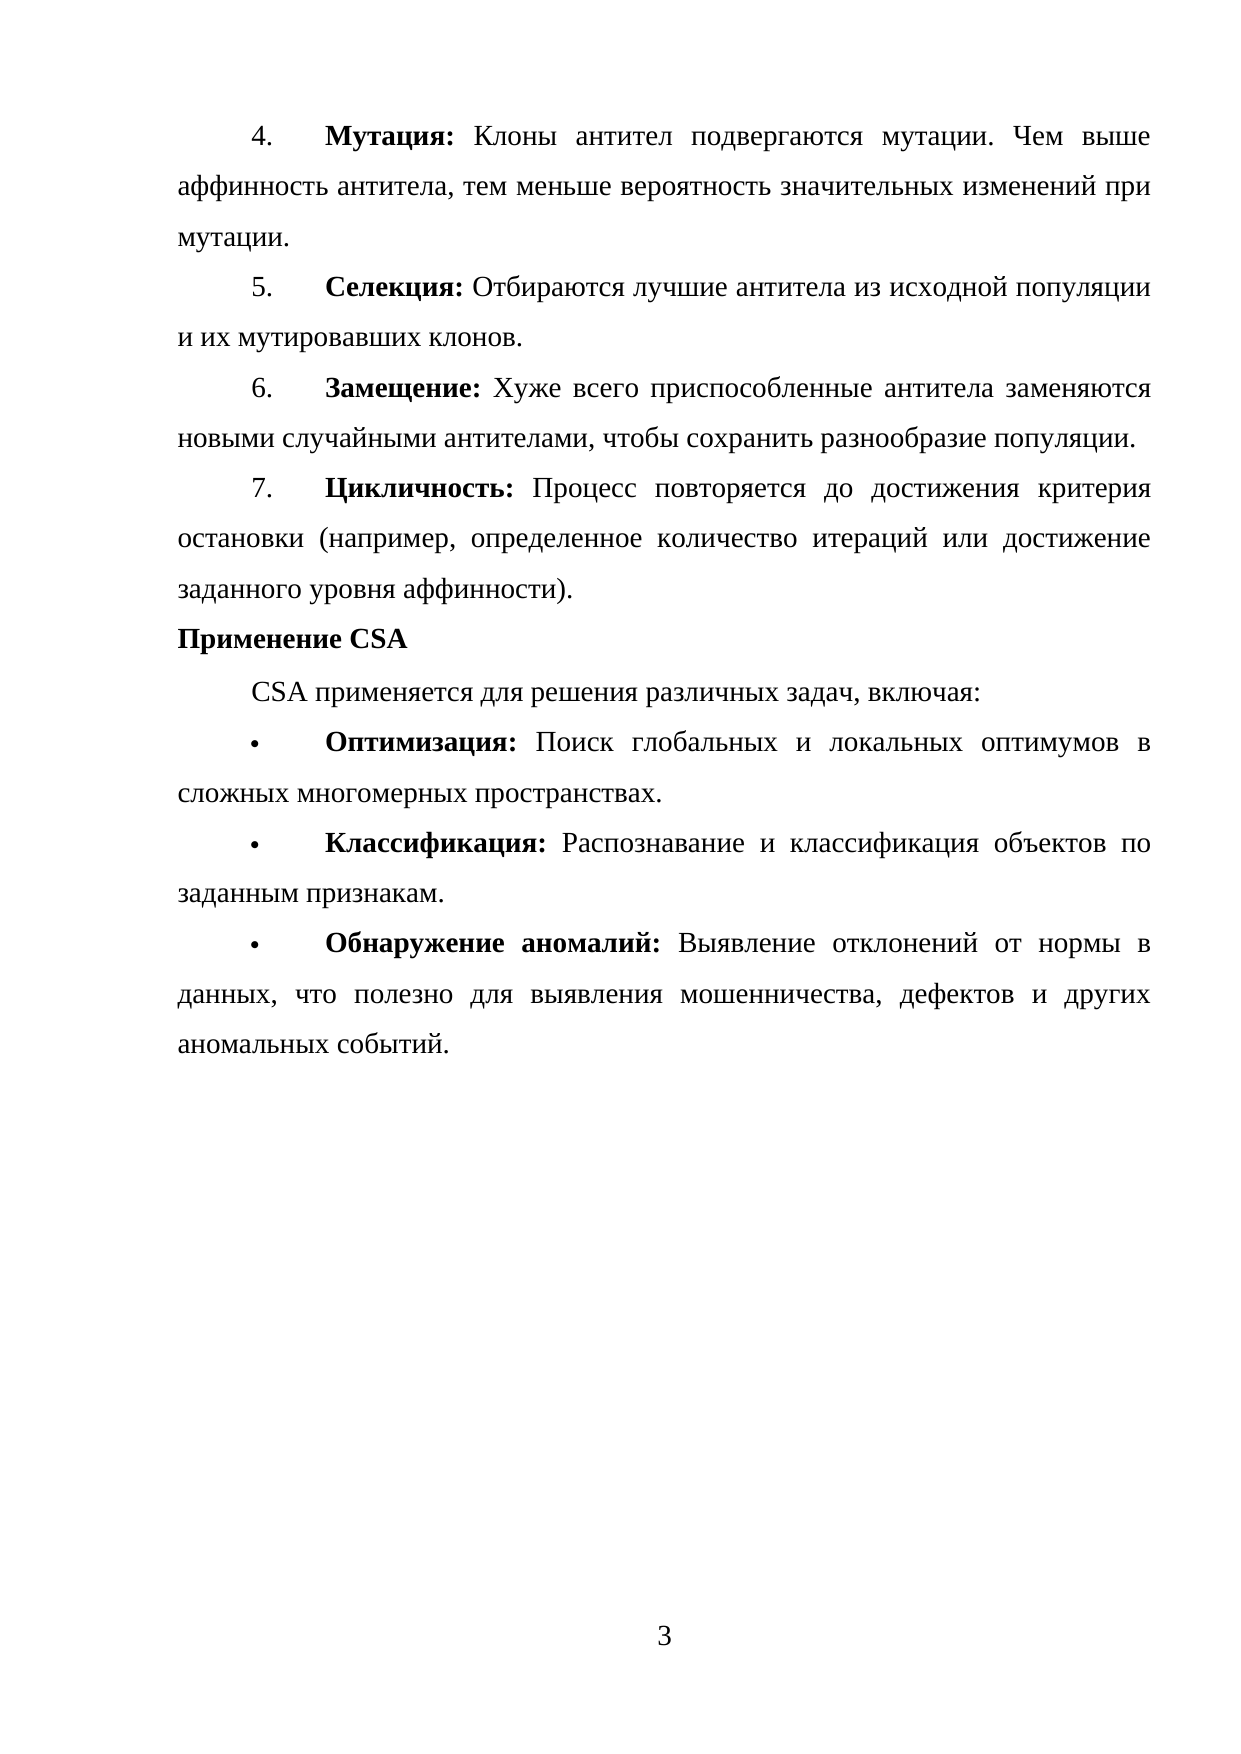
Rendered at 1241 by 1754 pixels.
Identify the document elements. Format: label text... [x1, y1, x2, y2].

list Оптимизация: Поиск глобальных и локальных оптимумов в сложных многомерных пространствах. [177, 724, 1152, 808]
list Классификация: Распознавание и классификация объектов по заданным признакам. [177, 825, 1152, 909]
list Обнаружение аномалий: Выявление отклонений от нормы в данных, что полезно для выявления мошенничества, дефектов и других аномальных событий. [177, 926, 1152, 1060]
list Селекция: Отбираются лучшие антитела из исходной популяции и их мутировавших клонов. [177, 269, 1152, 353]
list Мутация: Клоны антител подвергаются мутации. Чем выше аффинность антитела, тем меньше вероятность значительных изменений при мутации. [177, 118, 1152, 252]
text Применение CSA [177, 621, 1152, 655]
text CSA применяется для решения различных задач, включая: [177, 674, 1152, 708]
list Замещение: Хуже всего приспособленные антитела заменяются новыми случайными антителами, чтобы сохранить разнообразие популяции. [177, 370, 1152, 453]
list Цикличность: Процесс повторяется до достижения критерия остановки (например, определенное количество итераций или достижение заданного уровня аффинности). [177, 470, 1152, 604]
